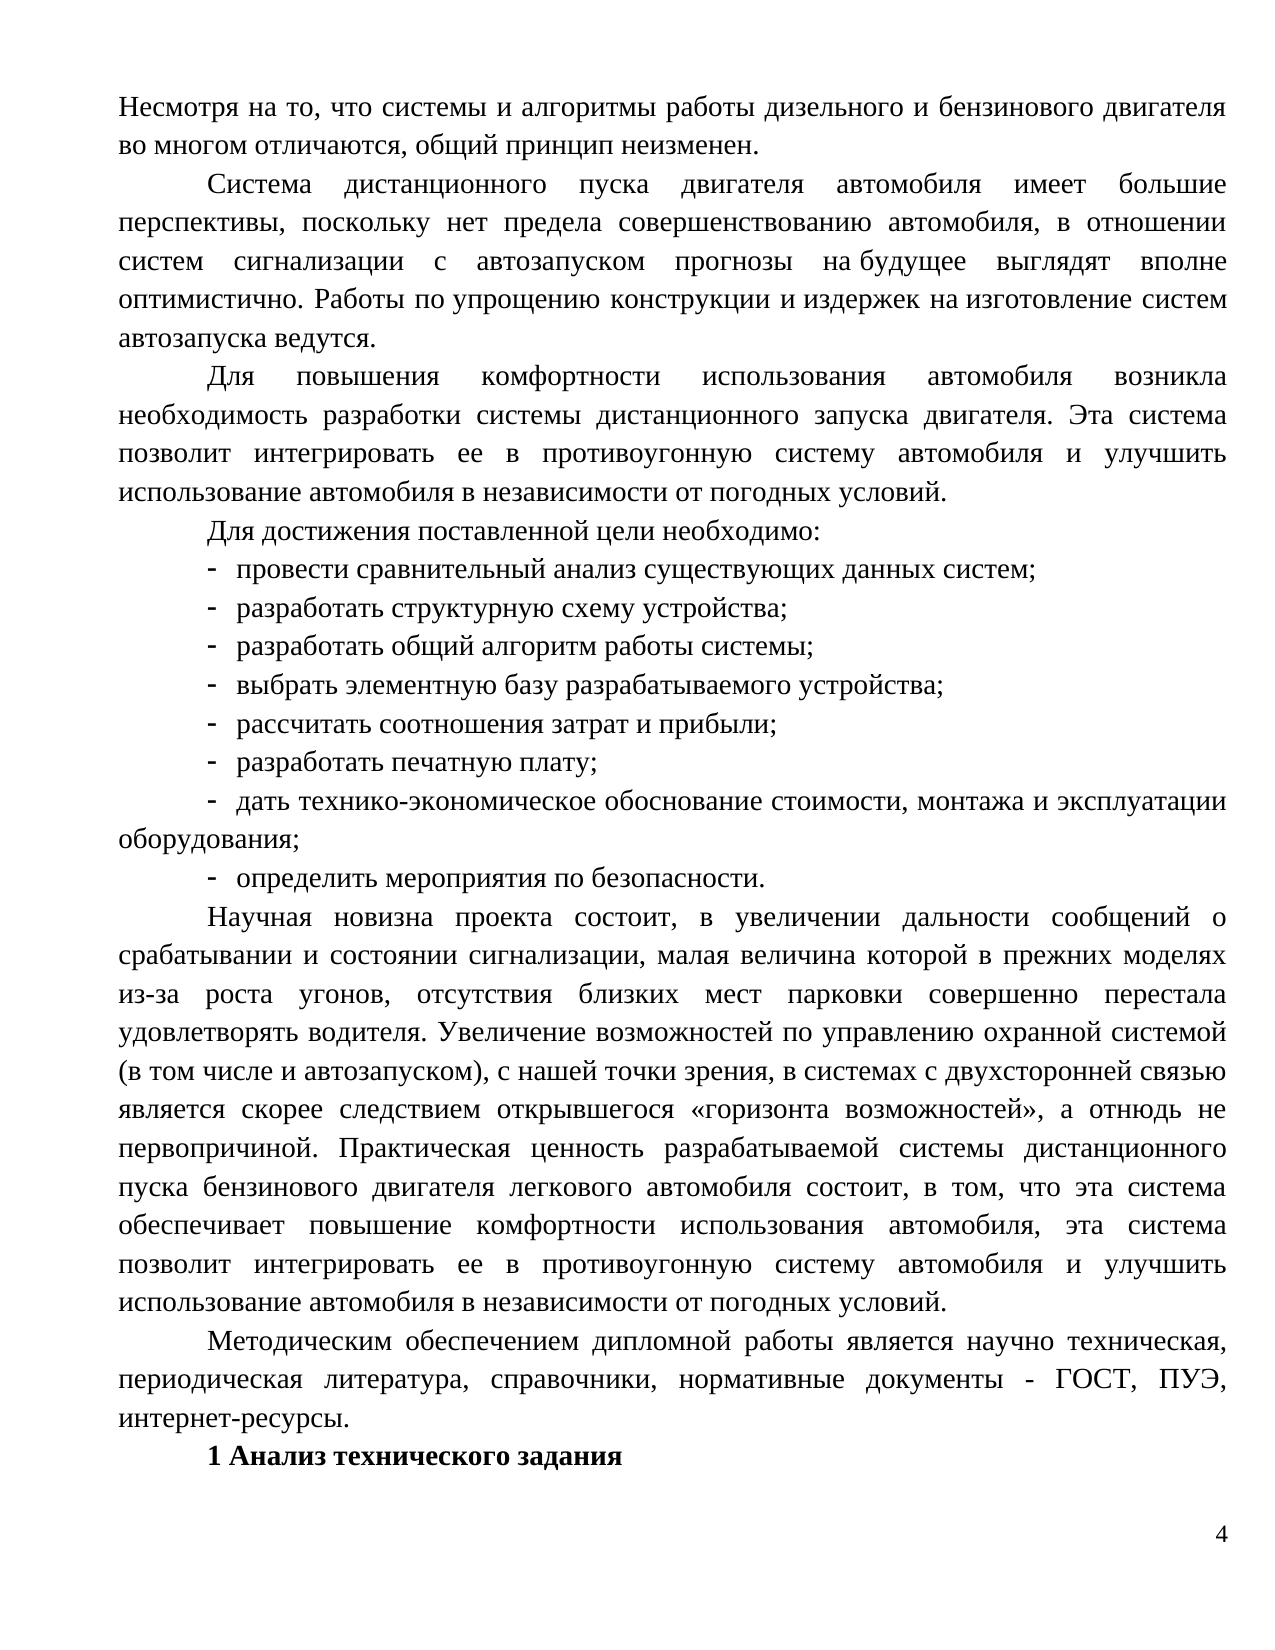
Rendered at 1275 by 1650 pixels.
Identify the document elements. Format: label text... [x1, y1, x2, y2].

list выбрать элементную базу разрабатываемого устройства; [118, 667, 1228, 701]
text Для достижения поставленной цели необходимо: [118, 513, 1228, 546]
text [118, 89, 1228, 161]
list дать технико-экономическое обоснование стоимости, монтажа и эксплуатации оборудования; [118, 783, 1228, 855]
list разработать структурную схему устройства; [118, 590, 1228, 623]
text Методическим обеспечением дипломной работы является научно техническая, периодическая литература, справочники, нормативные документы - ГОСТ, ПУЭ, интернет-ресурсы. [118, 1323, 1228, 1433]
text Научная новизна проекта состоит, в увеличении дальности сообщений о срабатывании и состоянии сигнализации, малая величина которой в прежних моделях из-за роста угонов, отсутствия близких мест парковки совершенно перестала удовлетворять водителя. Увеличение возможностей по управлению охранной системой (в том числе и автозапуском), с нашей точки зрения, в системах с двухсторонней связью является скорее следствием открывшегося «горизонта возможностей», а отнюдь не первопричиной. Практическая ценность разрабатываемой системы дистанционного пуска бензинового двигателя легкового автомобиля состоит, в том, что эта система обеспечивает повышение комфортности использования автомобиля, эта система позволит интегрировать ее в противоугонную систему автомобиля и улучшить использование автомобиля в независимости от погодных условий. [118, 899, 1228, 1318]
list разработать общий алгоритм работы системы; [118, 628, 1228, 662]
list рассчитать соотношения затрат и прибыли; [118, 706, 1228, 739]
text 1 Анализ технического задания [118, 1438, 1228, 1472]
list определить мероприятия по безопасности. [118, 860, 1228, 894]
text Для повышения комфортности использования автомобиля возникла необходимость разработки системы дистанционного запуска двигателя. Эта система позволит интегрировать ее в противоугонную систему автомобиля и улучшить использование автомобиля в независимости от погодных условий. [118, 358, 1228, 508]
text Система дистанционного пуска двигателя автомобиля имеет большие перспективы, поскольку нет предела совершенствованию автомобиля, в отношении систем сигнализации с автозапуском прогнозы на будущее выглядят вполне оптимистично. Работы по упрощению конструкции и издержек на изготовление систем автозапуска ведутся. [118, 166, 1228, 353]
list провести сравнительный анализ существующих данных систем; [118, 551, 1228, 585]
list разработать печатную плату; [118, 744, 1228, 778]
